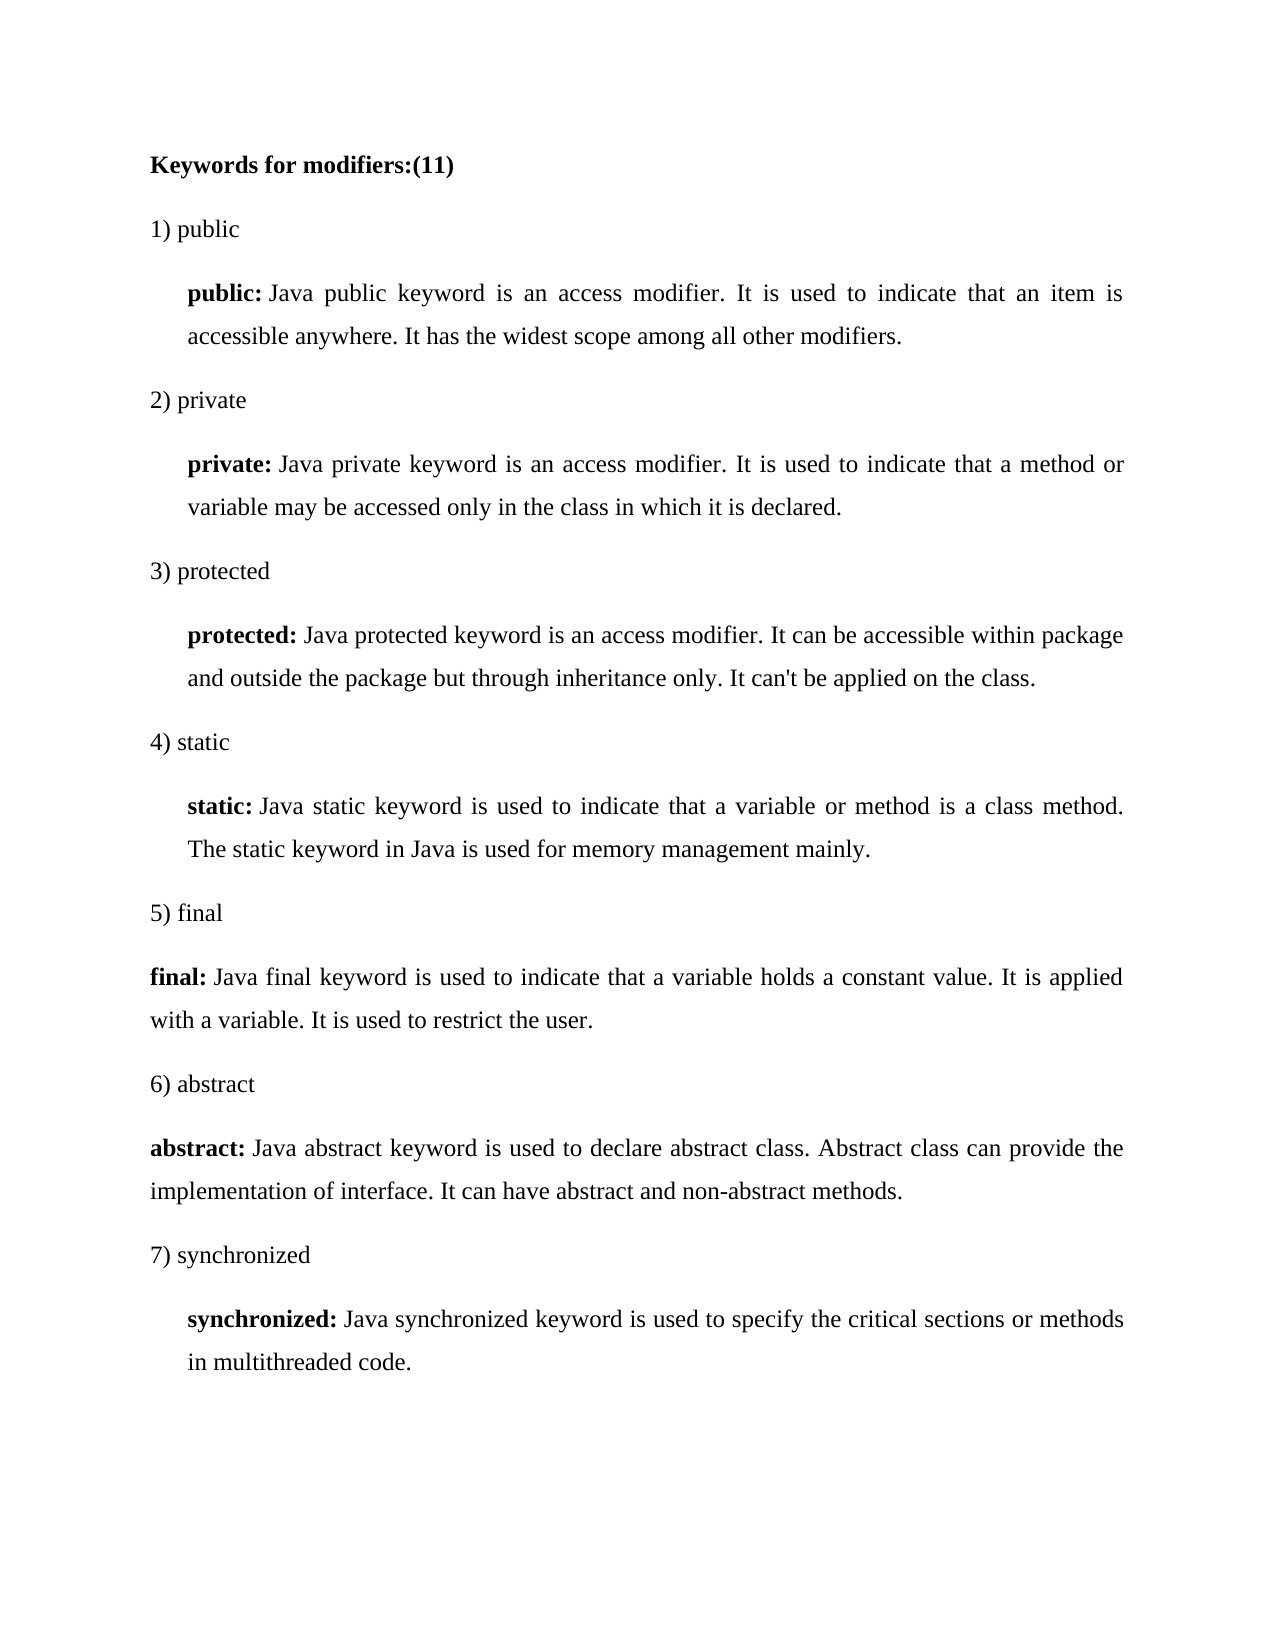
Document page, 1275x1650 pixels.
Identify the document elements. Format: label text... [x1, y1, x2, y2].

text abstract: Java abstract keyword is used to declare abstract class. Abstract class can provide the implementation of interface. It can have abstract and non-abstract methods. [150, 1133, 1125, 1205]
text public: Java public keyword is an access modifier. It is used to indicate that an item is accessible anywhere. It has the widest scope among all other modifiers. [187, 278, 1125, 350]
text 3) protected [150, 556, 1125, 585]
text 2) private [150, 385, 1125, 414]
text static: Java static keyword is used to indicate that a variable or method is a class method. The static keyword in Java is used for memory management mainly. [187, 791, 1125, 863]
text private: Java private keyword is an access modifier. It is used to indicate that a method or variable may be accessed only in the class in which it is declared. [187, 449, 1125, 521]
text 6) abstract [150, 1069, 1125, 1098]
text final: Java final keyword is used to indicate that a variable holds a constant value. It is applied with a variable. It is used to restrict the user. [150, 962, 1125, 1034]
text 1) public [150, 214, 1125, 243]
text 5) final [150, 898, 1125, 927]
text protected: Java protected keyword is an access modifier. It can be accessible within package and outside the package but through inheritance only. It can't be applied on the class. [187, 620, 1125, 692]
text Keywords for modifiers:(11) [150, 150, 1125, 179]
text 7) synchronized [150, 1240, 1125, 1269]
text 4) static [150, 727, 1125, 756]
text synchronized: Java synchronized keyword is used to specify the critical sections or methods in multithreaded code. [187, 1304, 1125, 1376]
